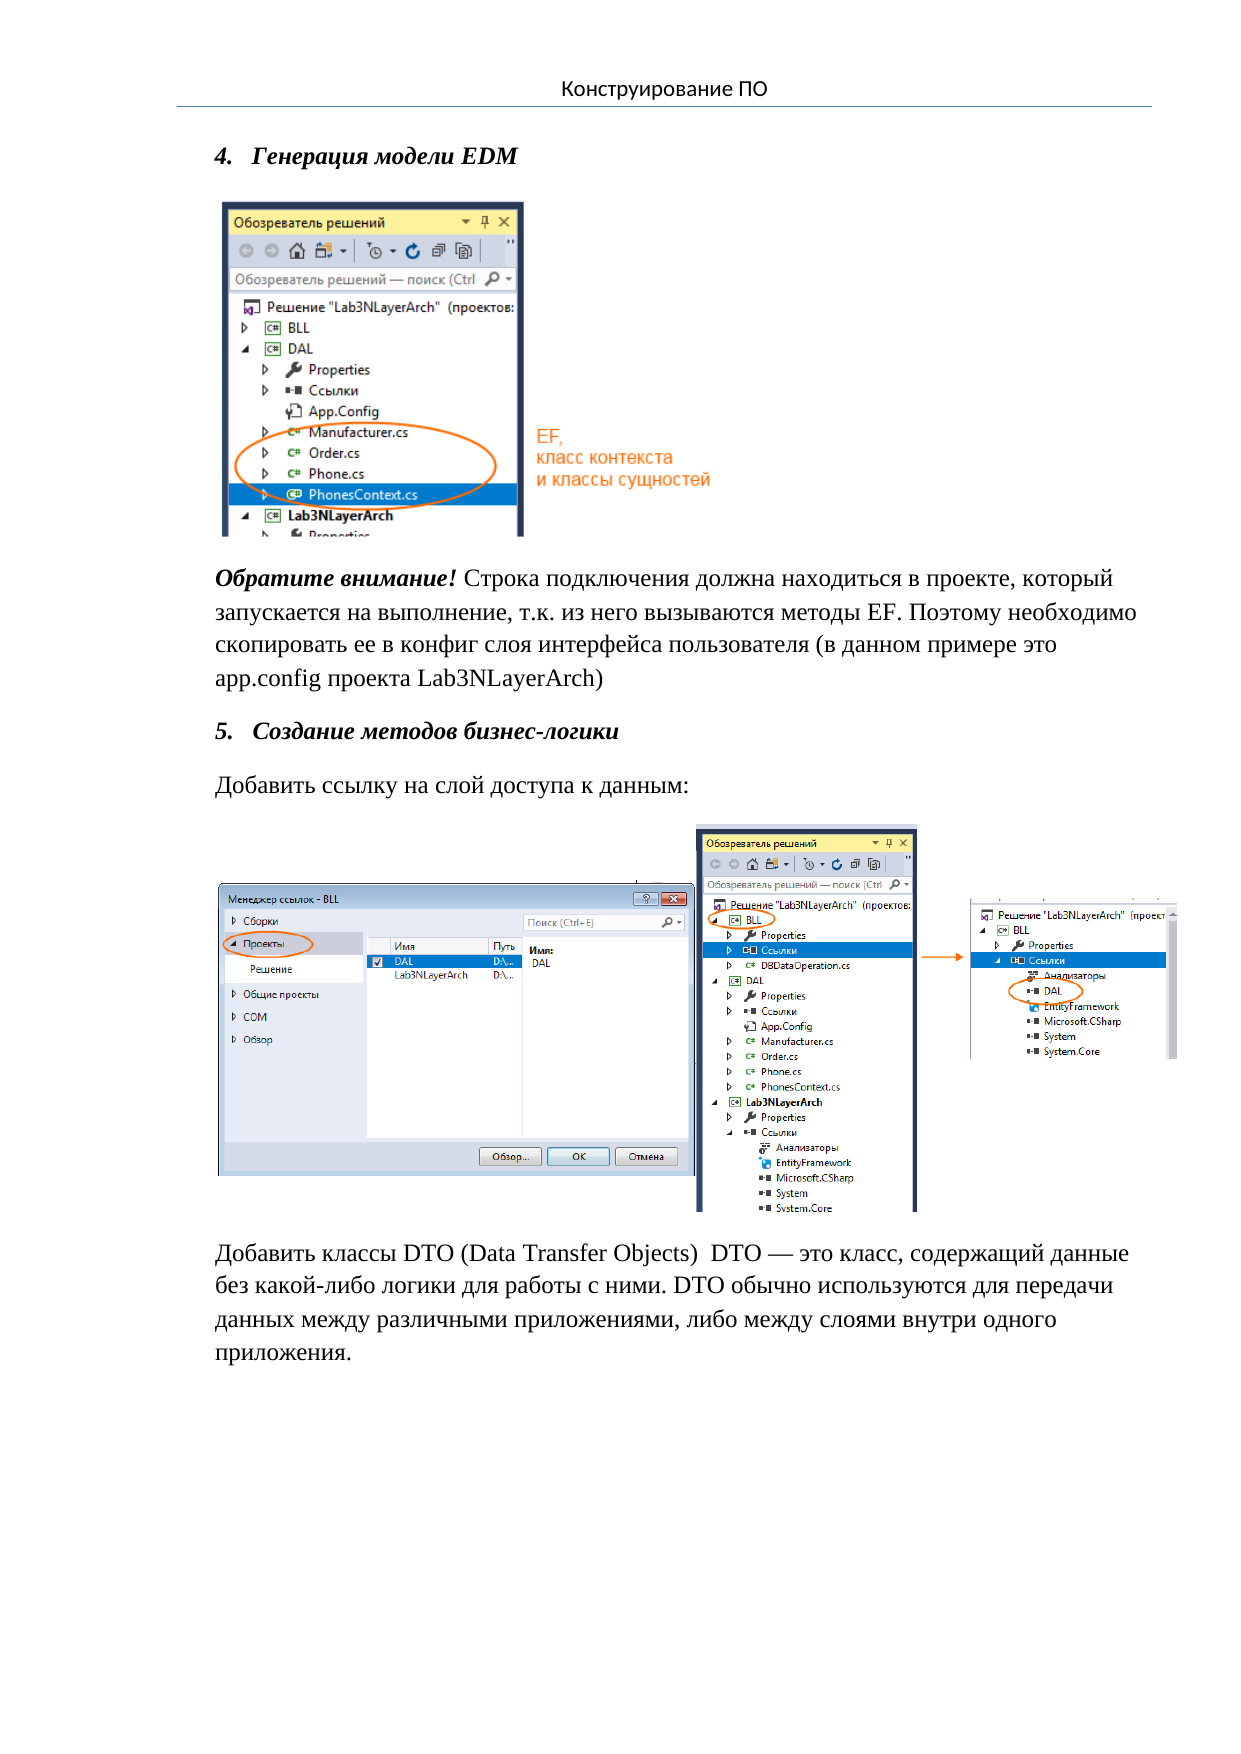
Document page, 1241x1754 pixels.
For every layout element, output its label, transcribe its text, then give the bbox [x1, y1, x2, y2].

picture [214, 824, 1190, 1213]
list Генерация модели EDM [214, 141, 1152, 170]
picture [214, 194, 718, 539]
text Добавить классы DTO (Data Transfer Objects) DTO — это класс, содержащий данные без какой-либо логики для работы с ними. DTO обычно используются для передачи данных между различными приложениями, либо между слоями внутри одного приложения. [215, 1238, 1152, 1365]
text Обратите внимание! Строка подключения должна находиться в проекте, который запускается на выполнение, т.к. из него вызываются методы EF. Поэтому необходимо скопировать ее в конфиг слоя интерфейса пользователя (в данном примере это app.config проекта Lab3NLayerArch) [215, 563, 1152, 691]
list Создание методов бизнес-логики [215, 716, 1152, 745]
text Добавить ссылку на слой доступа к данным: [215, 770, 1152, 799]
